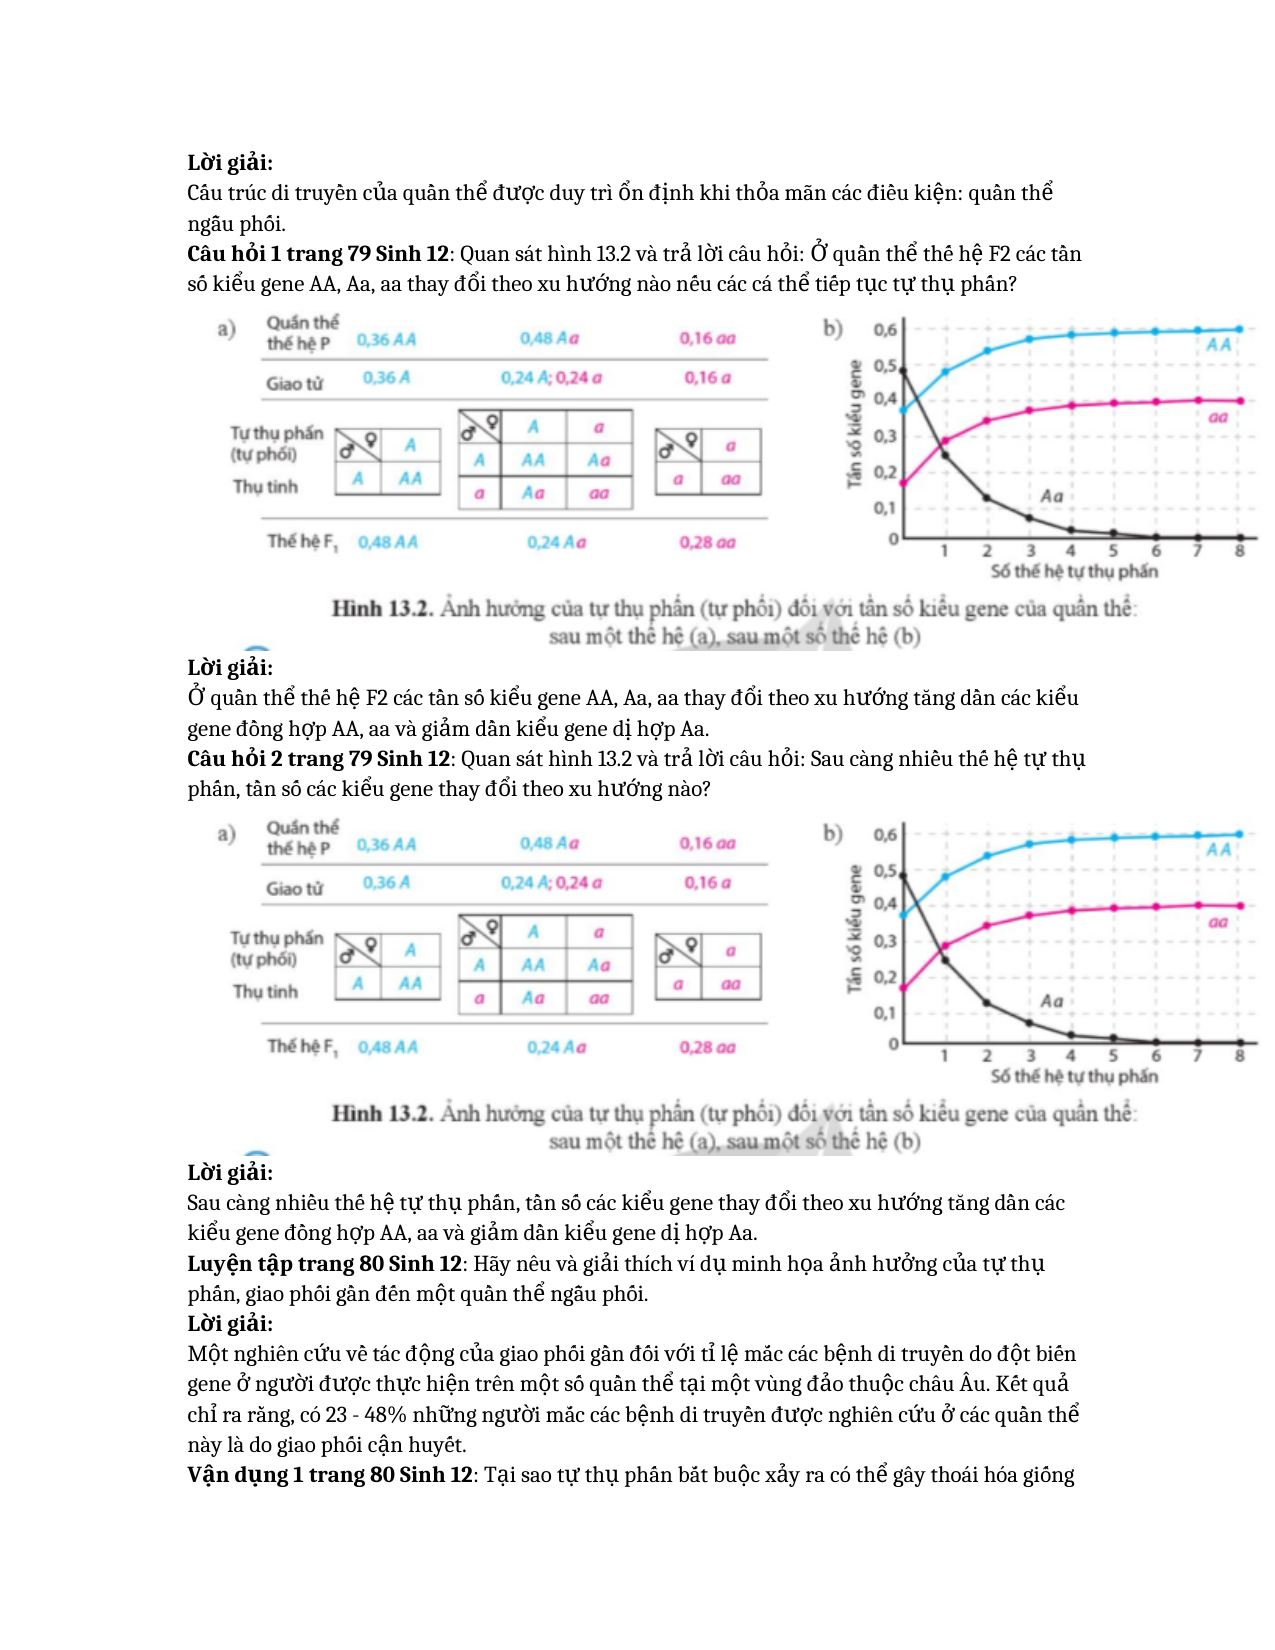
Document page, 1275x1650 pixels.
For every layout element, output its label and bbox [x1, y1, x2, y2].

picture [206, 806, 1266, 1156]
picture [206, 301, 1266, 651]
text [187, 150, 1087, 1488]
